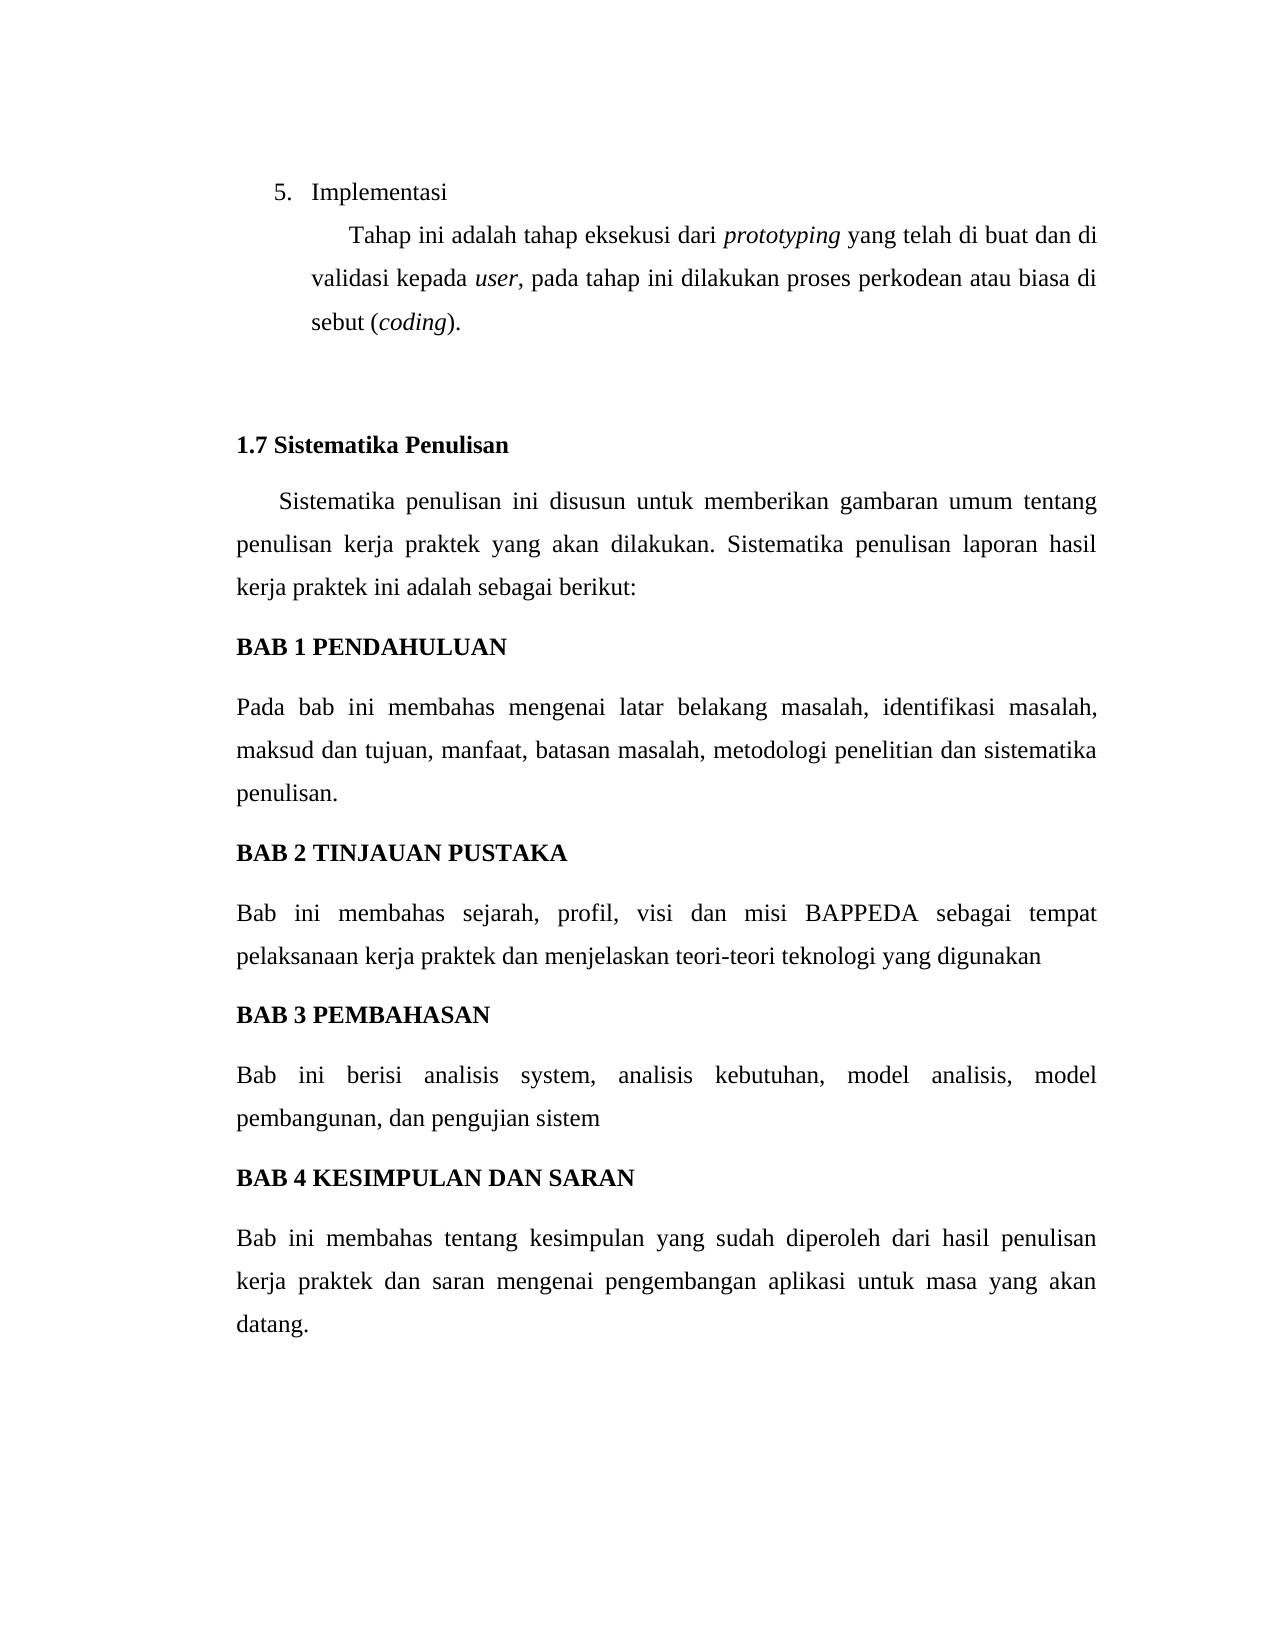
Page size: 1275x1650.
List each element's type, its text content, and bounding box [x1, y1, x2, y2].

text Bab ini berisi analisis system, analisis kebutuhan, model analisis, model pembangunan, dan pengujian sistem [236, 1060, 1098, 1132]
text Tahap ini adalah tahap eksekusi dari prototyping yang telah di buat dan di validasi kepada user, pada tahap ini dilakukan proses perkodean atau biasa di sebut (coding). [311, 220, 1098, 335]
text BAB 2 TINJAUAN PUSTAKA [236, 838, 1098, 867]
text Bab ini membahas tentang kesimpulan yang sudah diperoleh dari hasil penulisan kerja praktek dan saran mengenai pengembangan aplikasi untuk masa yang akan datang. [236, 1223, 1098, 1338]
text BAB 3 PEMBAHASAN [236, 1001, 1098, 1029]
subtitle Sistematika Penulisan [236, 430, 1098, 459]
text Pada bab ini membahas mengenai latar belakang masalah, identifikasi masalah, maksud dan tujuan, manfaat, batasan masalah, metodologi penelitian dan sistematika penulisan. [236, 692, 1098, 807]
text BAB 1 PENDAHULUAN [236, 632, 1098, 661]
text BAB 4 KESIMPULAN DAN SARAN [236, 1163, 1098, 1192]
list Implementasi [274, 177, 1098, 206]
text Bab ini membahas sejarah, profil, visi dan misi BAPPEDA sebagai tempat pelaksanaan kerja praktek dan menjelaskan teori-teori teknologi yang digunakan [236, 898, 1098, 969]
text Sistematika penulisan ini disusun untuk memberikan gambaran umum tentang penulisan kerja praktek yang akan dilakukan. Sistematika penulisan laporan hasil kerja praktek ini adalah sebagai berikut: [236, 486, 1098, 601]
